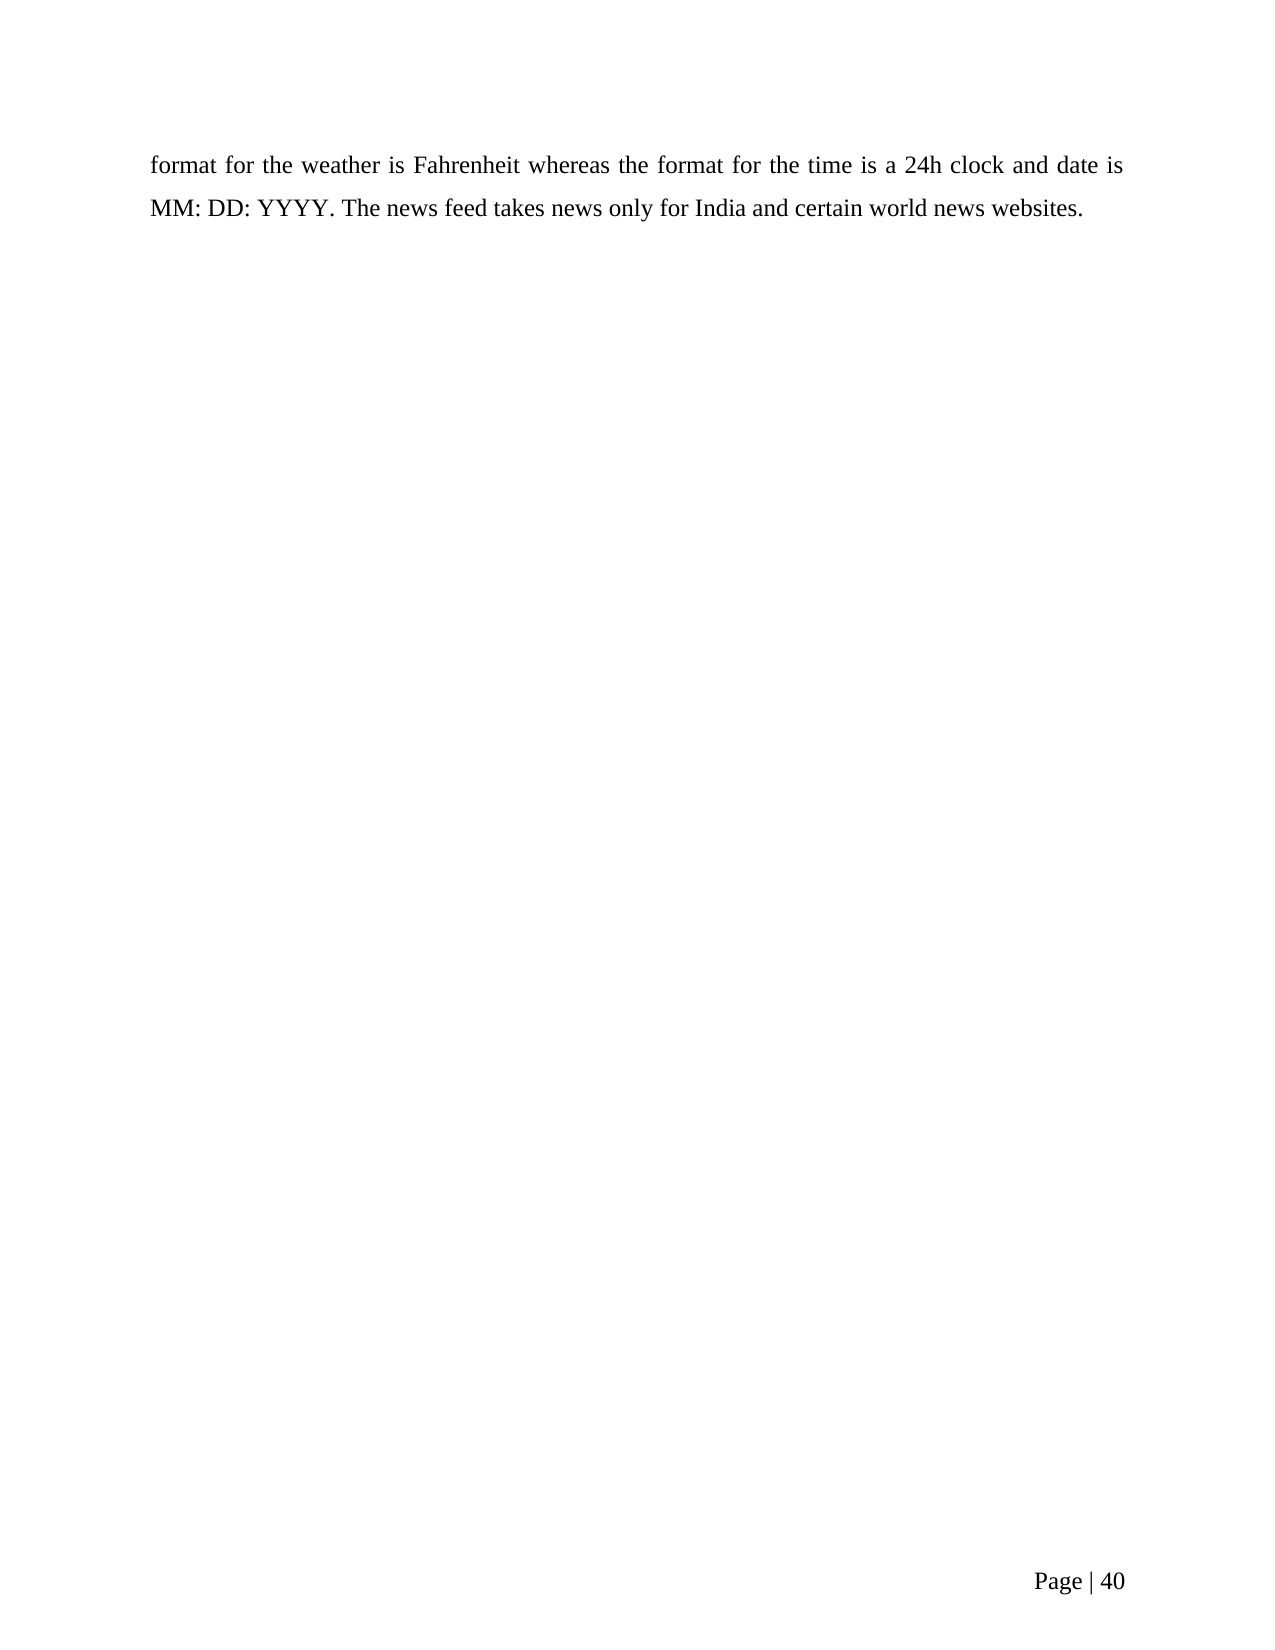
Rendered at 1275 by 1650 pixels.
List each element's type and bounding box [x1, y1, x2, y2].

text [150, 150, 1125, 222]
